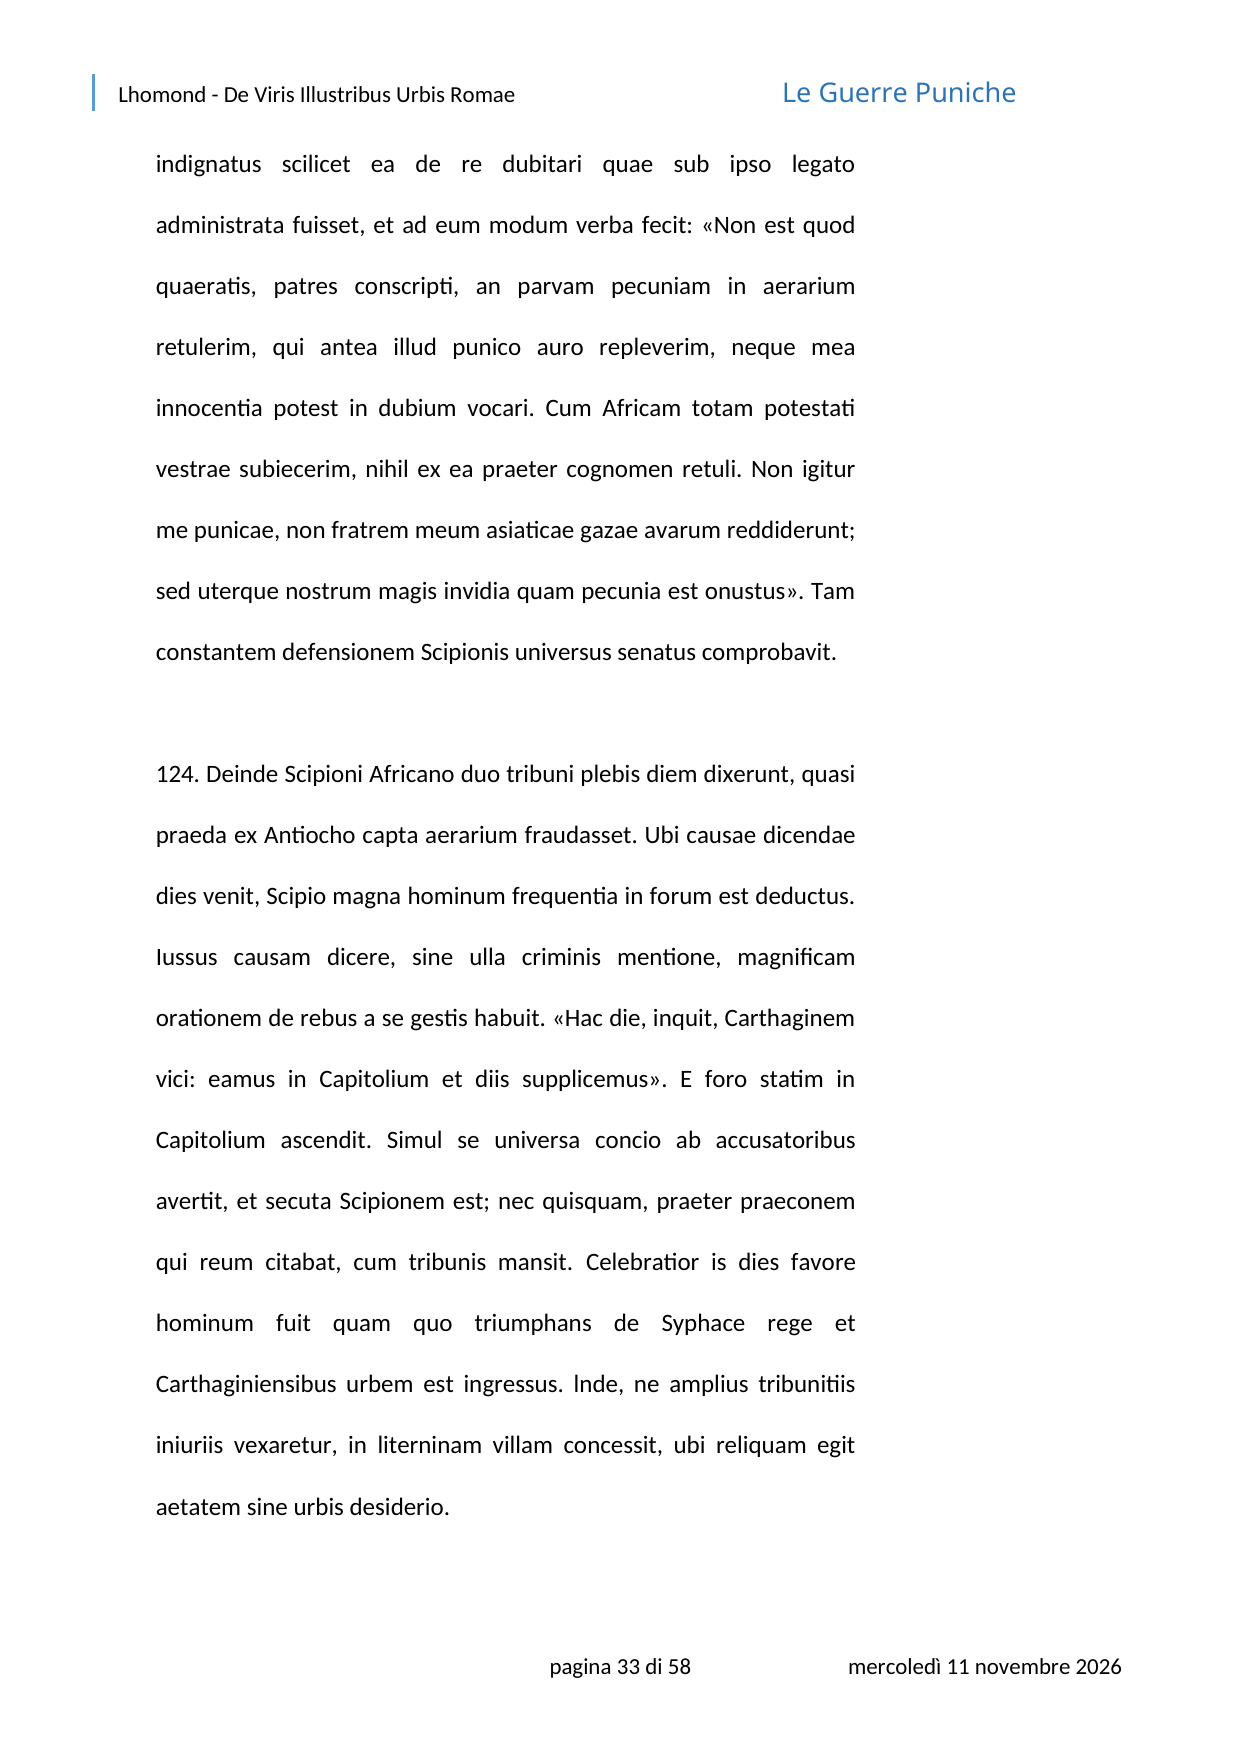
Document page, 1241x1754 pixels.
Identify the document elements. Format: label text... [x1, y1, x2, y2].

text 124. Deinde Scipioni Africano duo tribuni plebis diem dixerunt, quasi praeda ex Antiocho capta aerarium fraudasset. Ubi causae dicendae dies venit, Scipio magna hominum frequentia in forum est deductus. Iussus causam dicere, sine ulla criminis mentione, magnificam orationem de rebus a se gestis habuit. «Hac die, inquit, Carthaginem vici: eamus in Capitolium et diis supplicemus». E foro statim in Capitolium ascendit. Simul se universa concio ab accusatoribus avertit, et secuta Scipionem est; nec quisquam, praeter praeconem qui reum citabat, cum tribunis mansit. Celebratior is dies favore hominum fuit quam quo triumphans de Syphace rege et Carthaginiensibus urbem est ingressus. lnde, ne amplius tribunitiis iniuriis vexaretur, in literninam villam concessit, ubi reliquam egit aetatem sine urbis desiderio. [156, 758, 856, 1521]
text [156, 148, 856, 667]
